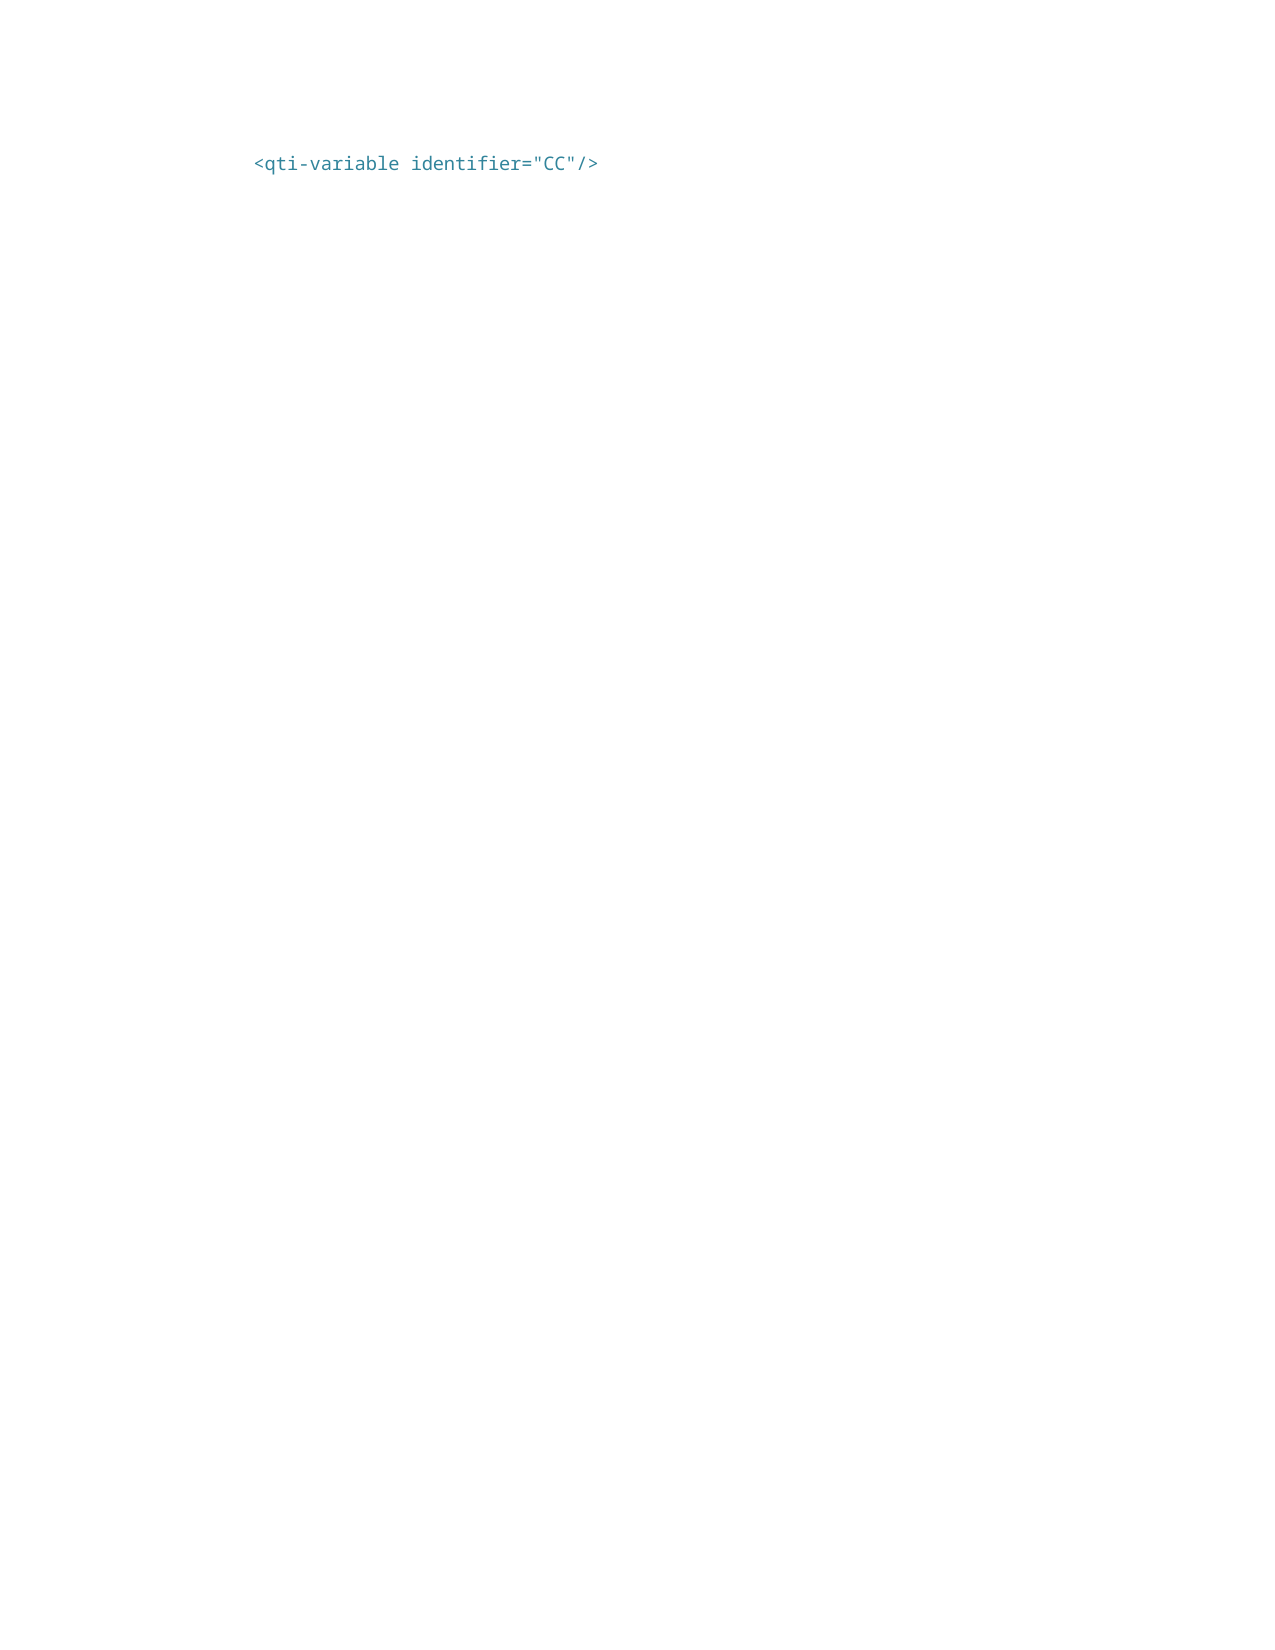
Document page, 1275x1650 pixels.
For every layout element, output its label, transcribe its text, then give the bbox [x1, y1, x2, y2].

text <qti-variable identifier="CC"/> [60, 150, 791, 176]
